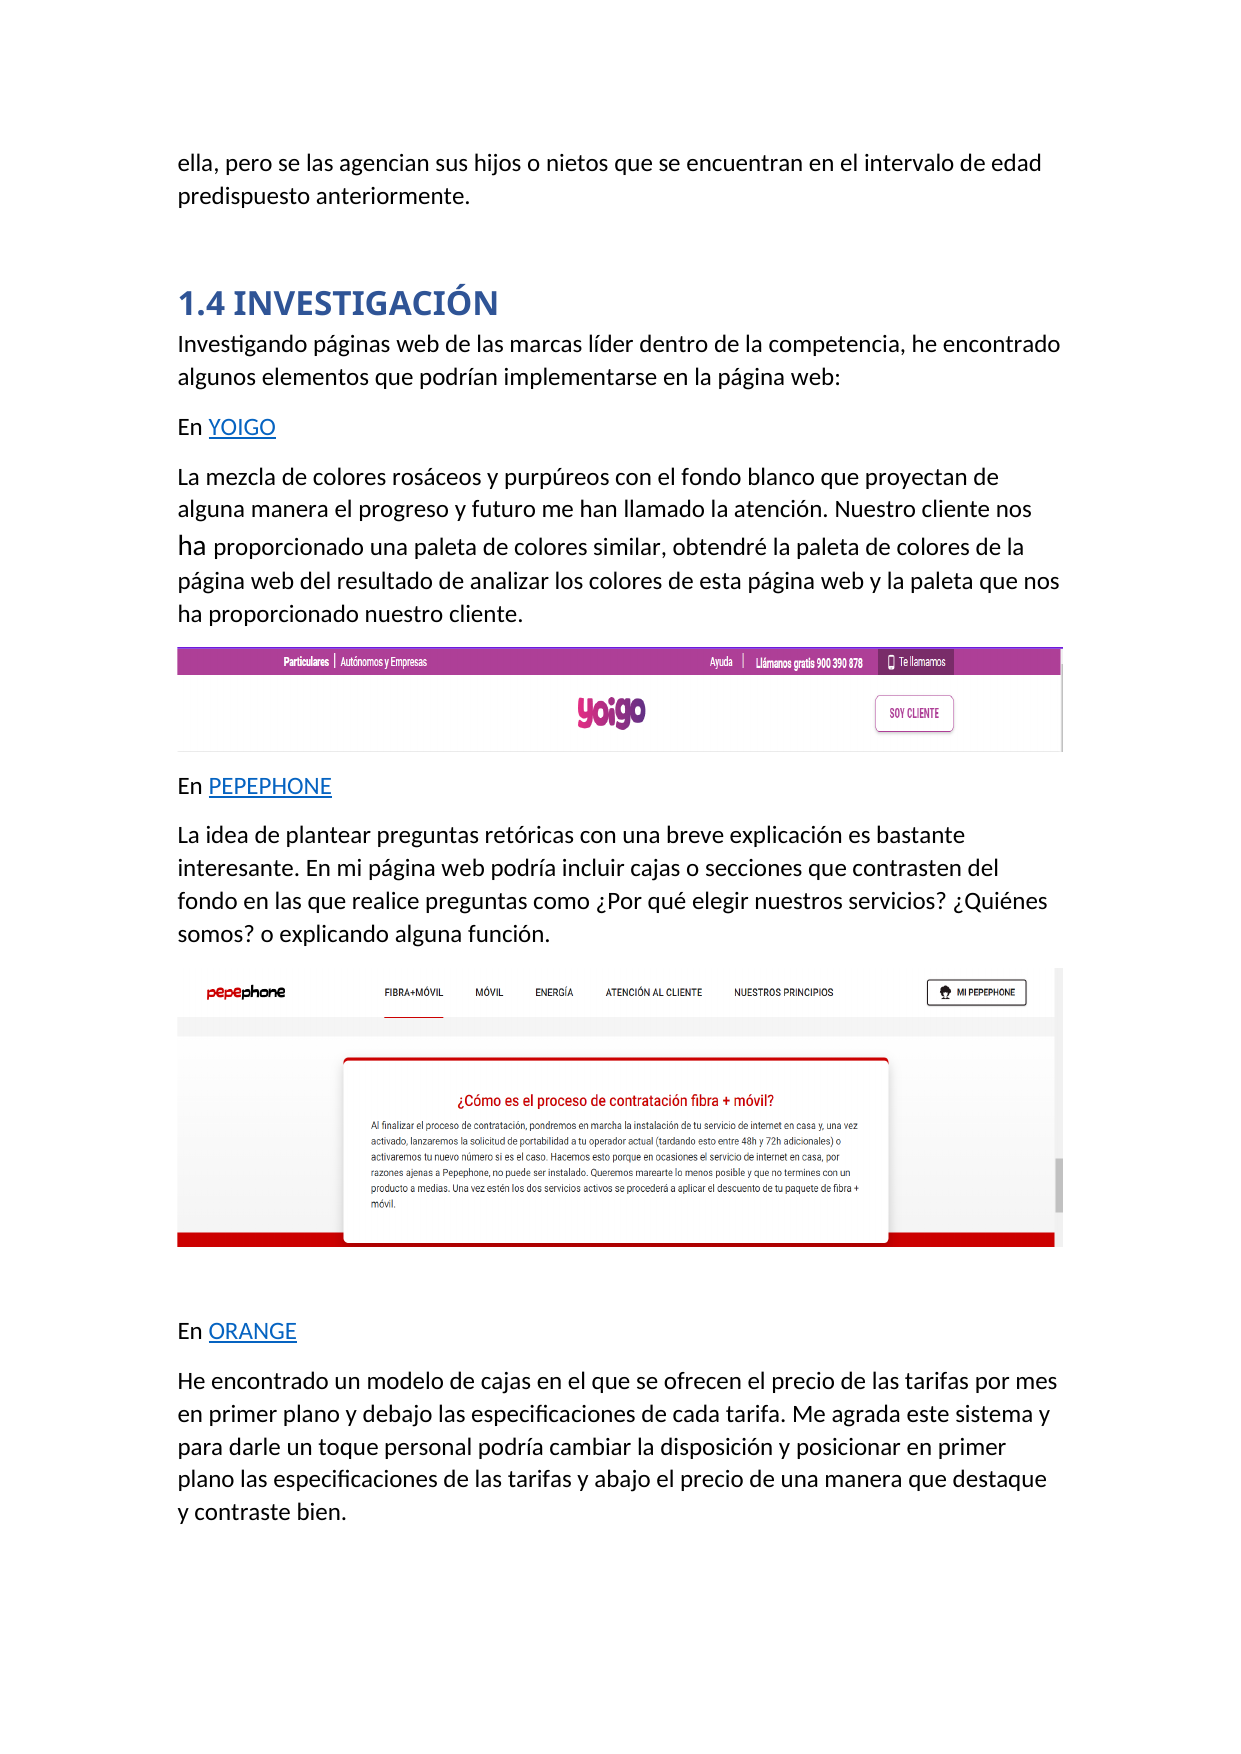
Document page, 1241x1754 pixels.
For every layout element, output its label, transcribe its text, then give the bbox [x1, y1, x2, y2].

text En ORANGE [177, 1315, 1063, 1346]
text Investigando páginas web de las marcas líder dentro de la competencia, he encontrado algunos elementos que podrían implementarse en la página web: [177, 329, 1063, 392]
text En YOIGO [177, 411, 1063, 442]
text He encontrado un modelo de cajas en el que se ofrecen el precio de las tarifas por mes en primer plano y debajo las especificaciones de cada tarifa. Me agrada este sistema y para darle un toque personal podría cambiar la disposición y posicionar en primer plano las especificaciones de las tarifas y abajo el precio de una manera que destaque y contraste bien. [177, 1365, 1063, 1527]
text La idea de plantear preguntas retóricas con una breve explicación es bastante interesante. En mi página web podría incluir cajas o secciones que contrasten del fondo en las que realice preguntas como ¿Por qué elegir nuestros servicios? ¿Quiénes somos? o explicando alguna función. [177, 820, 1063, 949]
picture [177, 968, 1063, 1247]
text La mezcla de colores rosáceos y purpúreos con el fondo blanco que proyectan de alguna manera el progreso y futuro me han llamado la atención. Nuestro cliente nos ha proporcionado una paleta de colores similar, obtendré la paleta de colores de la página web del resultado de analizar los colores de esta página web y la paleta que nos ha proporcionado nuestro cliente. [177, 461, 1063, 628]
picture [177, 647, 1063, 752]
subtitle 1.4 INVESTIGACIÓN [177, 280, 1063, 325]
text En PEPEPHONE [177, 770, 1063, 801]
